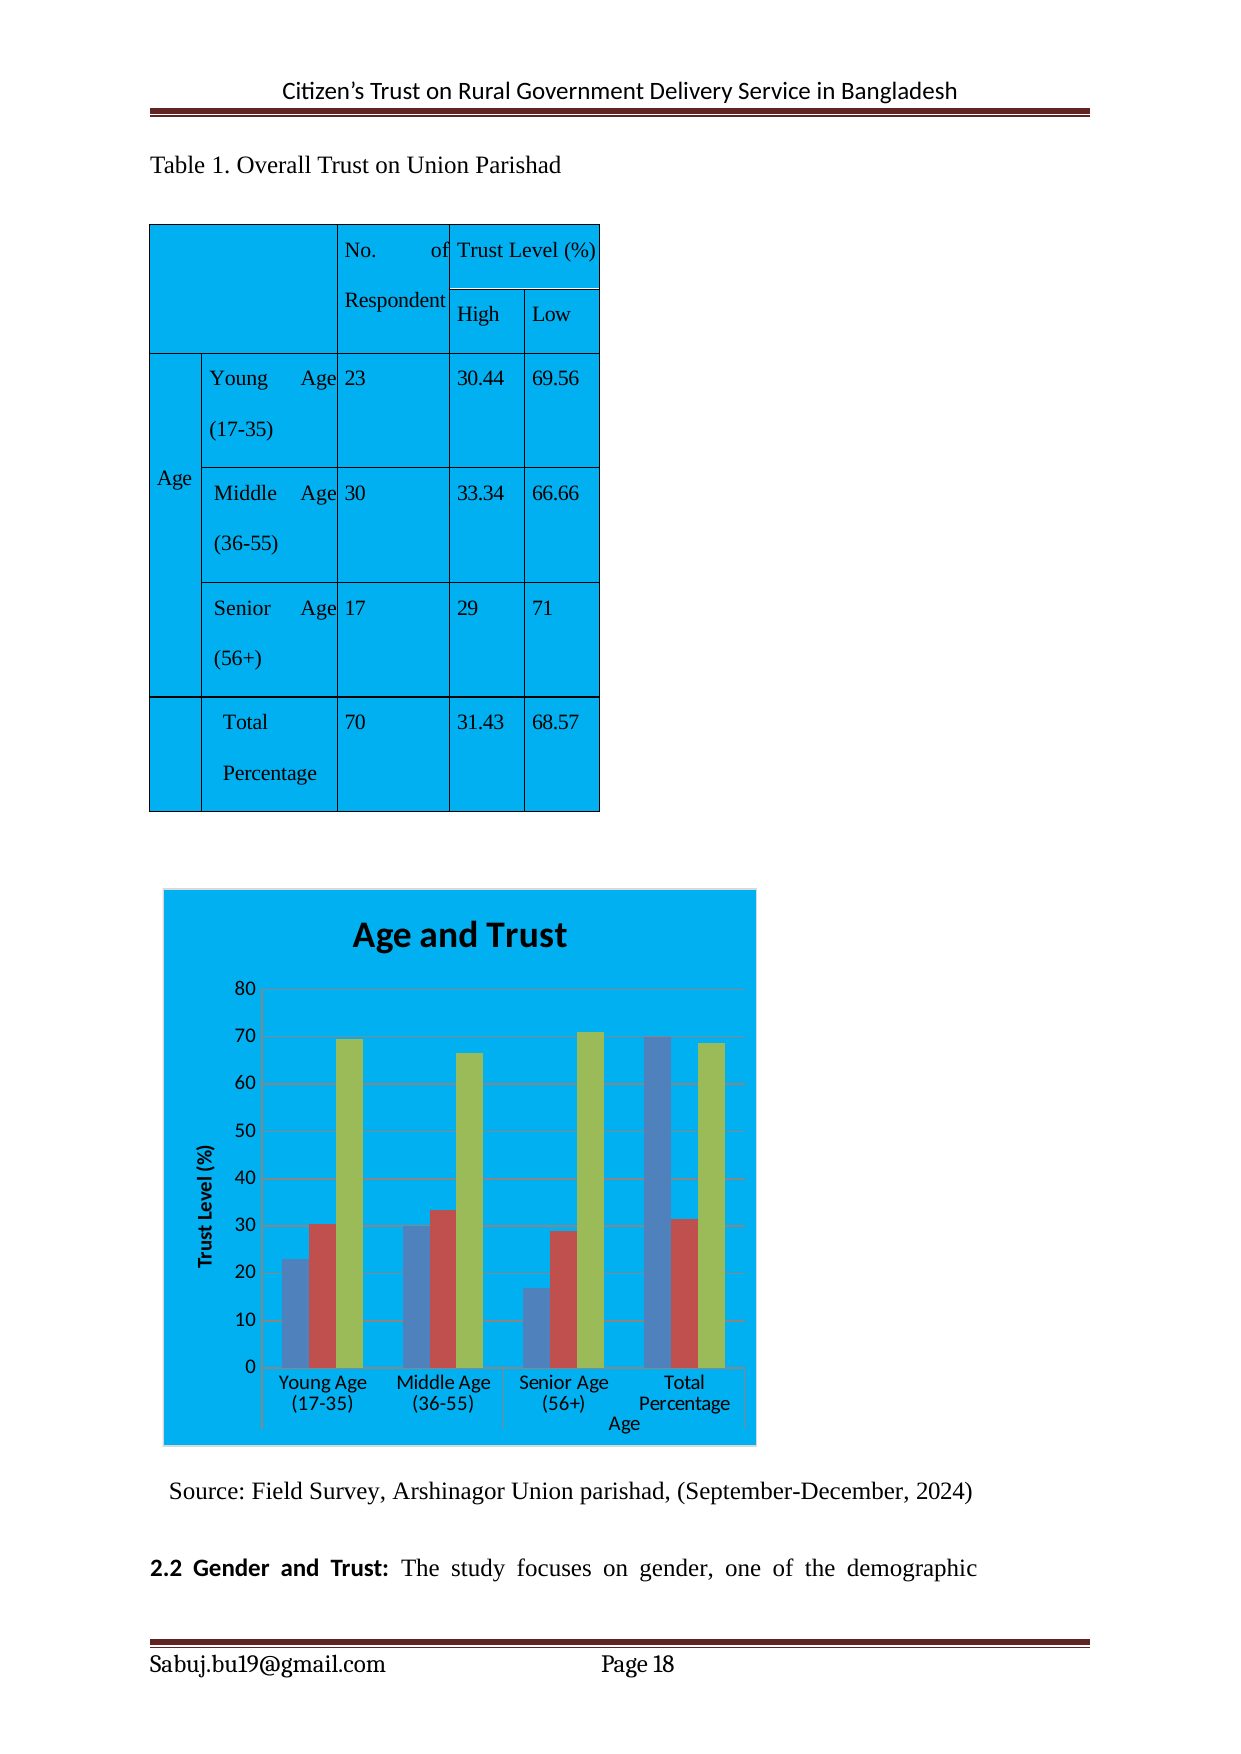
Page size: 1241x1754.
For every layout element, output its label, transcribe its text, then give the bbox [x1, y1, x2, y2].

table_cell 31.43 [450, 698, 524, 811]
table_header No. of Respondent [338, 225, 449, 353]
table_cell 17 [338, 583, 449, 696]
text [150, 1552, 978, 1582]
text Source: Field Survey, Arshinagor Union parishad, (September-December, 2024) [162, 226, 978, 1504]
table_cell 29 [450, 583, 524, 696]
table_header Trust Level (%) [450, 225, 599, 288]
table_cell 69.56 [525, 354, 599, 467]
table_cell 66.66 [525, 468, 599, 582]
table_cell Middle Age (36-55) [202, 468, 337, 582]
table_cell 68.57 [525, 698, 599, 811]
text Table 1. Overall Trust on Union Parishad [150, 150, 1090, 179]
table_cell Age [150, 354, 201, 696]
table_cell 70 [338, 698, 449, 811]
table_cell 23 [338, 354, 449, 467]
table_cell High [450, 290, 524, 353]
table_cell 30.44 [450, 354, 524, 467]
table_cell 33.34 [450, 468, 524, 582]
table_cell Young Age (17-35) [202, 354, 337, 467]
table_cell 30 [338, 468, 449, 582]
table_cell Low [525, 290, 599, 353]
table_cell Senior Age (56+) [202, 583, 337, 696]
table_cell Total Percentage [202, 698, 337, 811]
table_header [150, 225, 337, 353]
table_cell [150, 698, 201, 811]
table_cell 71 [525, 583, 599, 696]
